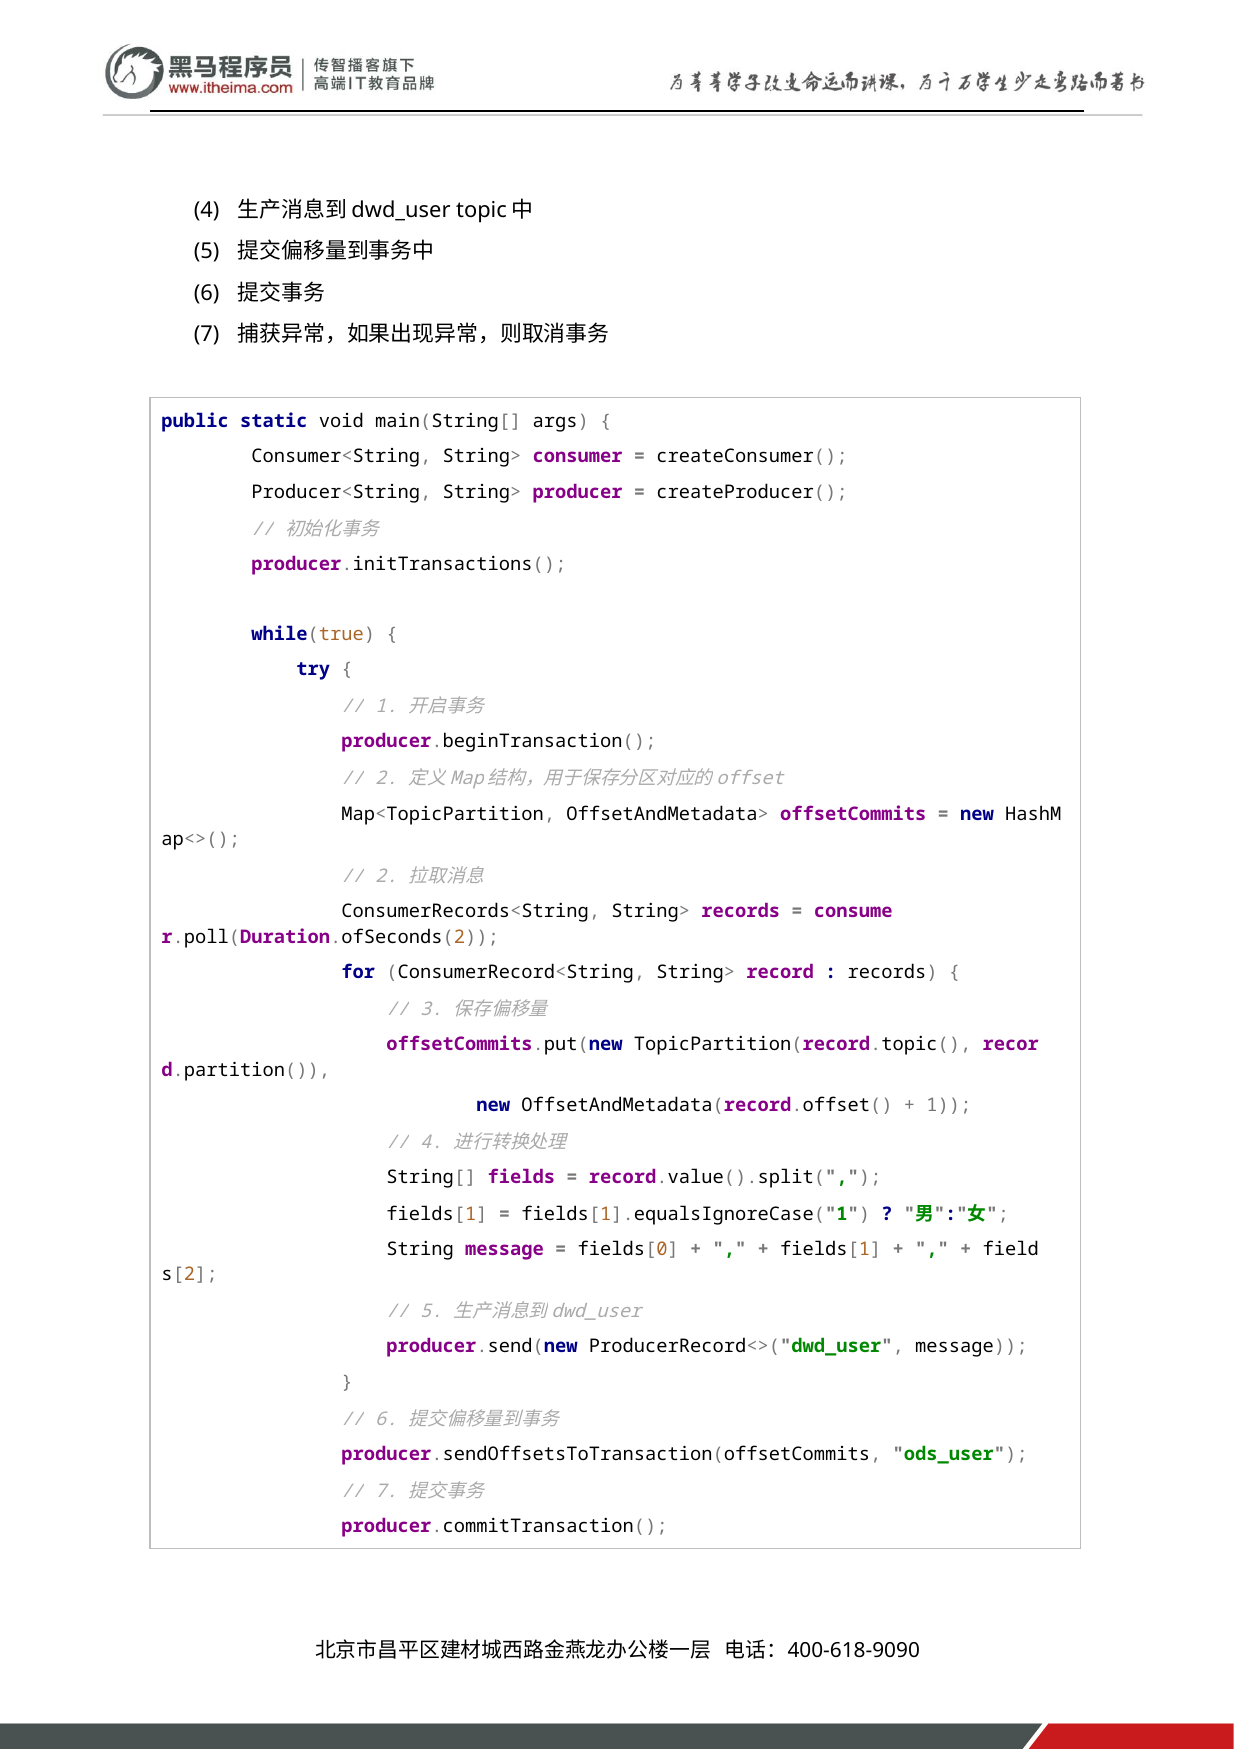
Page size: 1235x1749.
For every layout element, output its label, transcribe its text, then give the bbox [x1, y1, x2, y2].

list 提交偏移量到事务中 [194, 233, 1084, 265]
list 捕获异常，如果出现异常，则取消事务 [194, 316, 1084, 348]
list 提交事务 [194, 274, 1084, 306]
picture [0, 0, 1235, 123]
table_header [151, 398, 1080, 1547]
list 生产消息到dwd_user topic中 [194, 192, 1084, 223]
picture [0, 1664, 1234, 1749]
